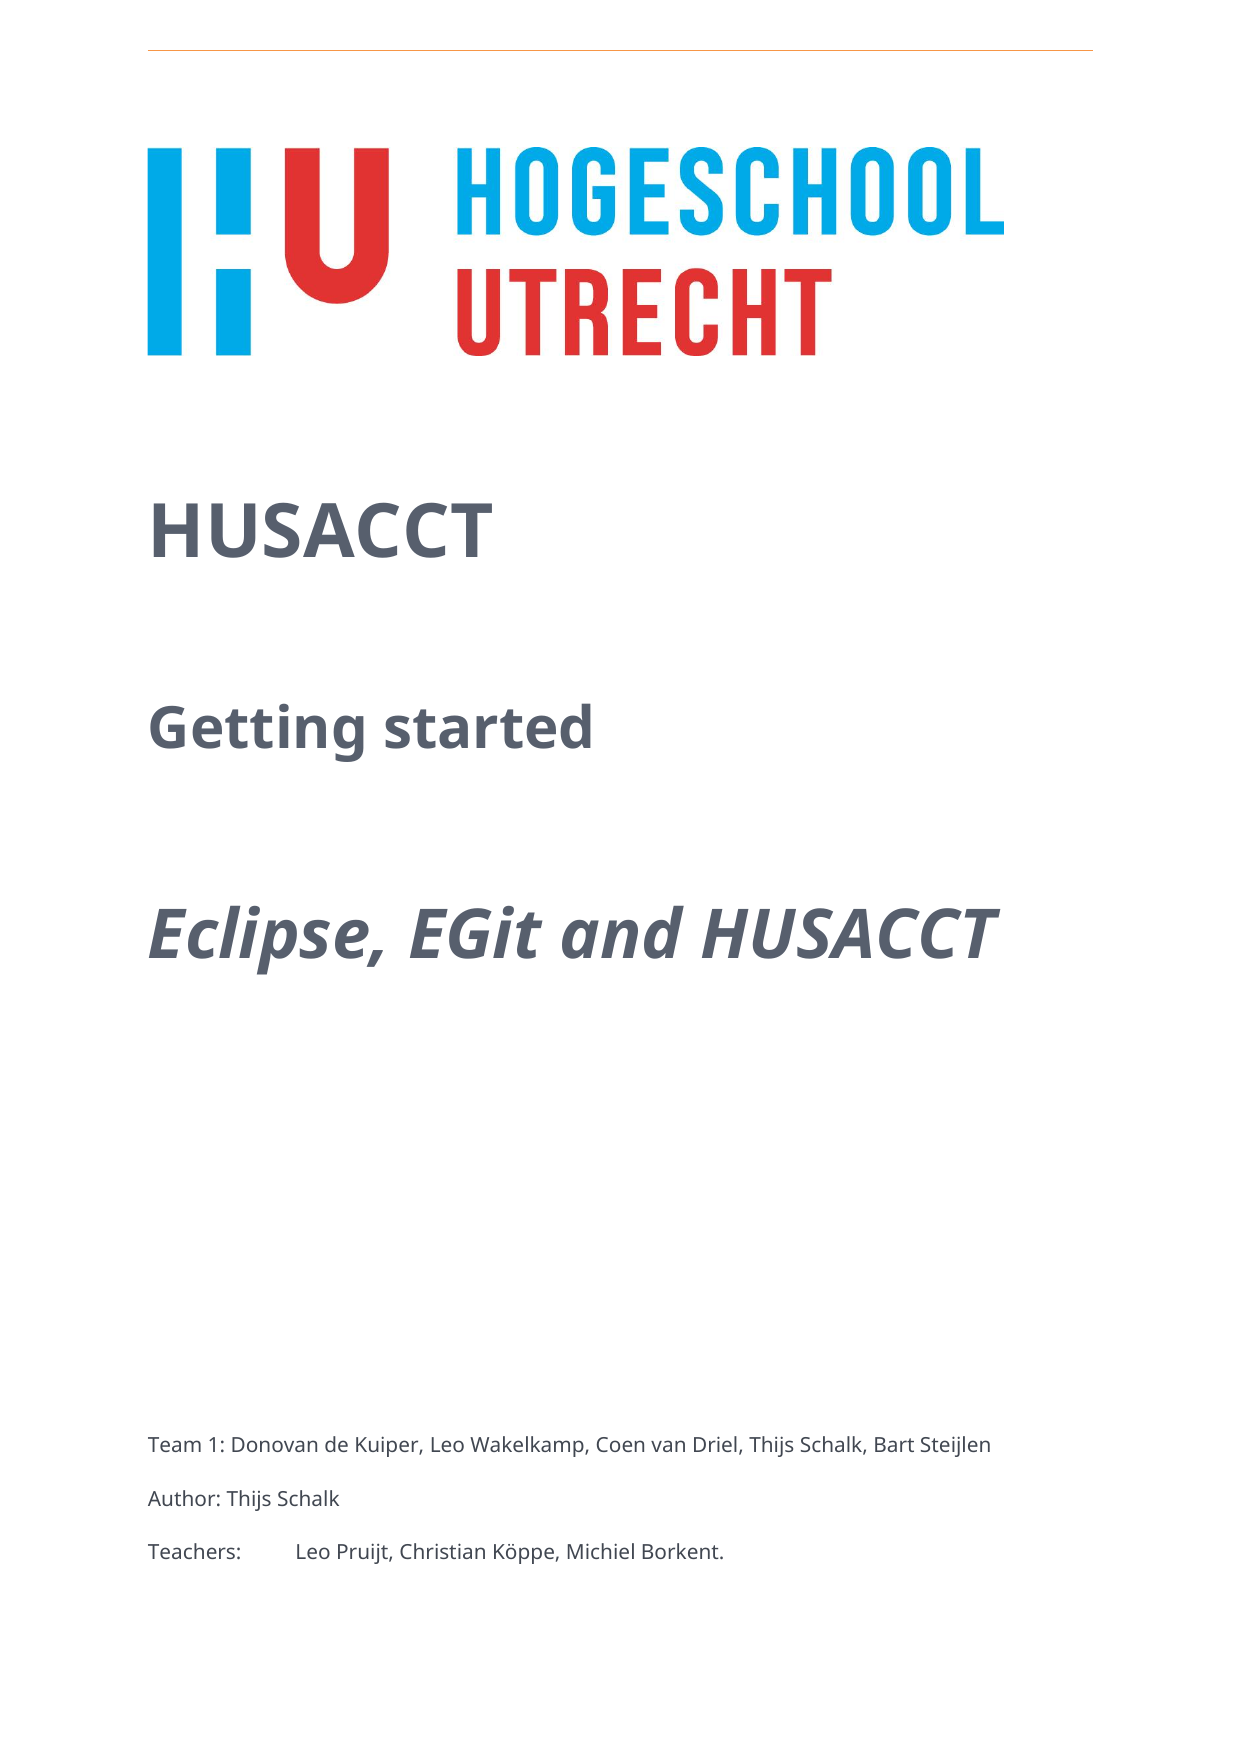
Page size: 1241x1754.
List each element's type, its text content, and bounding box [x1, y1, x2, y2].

picture [147, 147, 1004, 356]
text HUSACCT [148, 477, 1093, 579]
text Team 1: Donovan de Kuiper, Leo Wakelkamp, Coen van Driel, Thijs Schalk, Bart Steijlen [148, 1431, 1093, 1459]
picture [922, 161, 937, 222]
text Author: Thijs Schalk [148, 1484, 1093, 1512]
text Eclipse, EGit and HUSACCT [148, 885, 1093, 978]
picture [529, 160, 543, 222]
text Teachers: Leo Pruijt, Christian Köppe, Michiel Borkent. [148, 1537, 1093, 1566]
picture [866, 161, 879, 222]
text Getting started [148, 686, 1093, 765]
